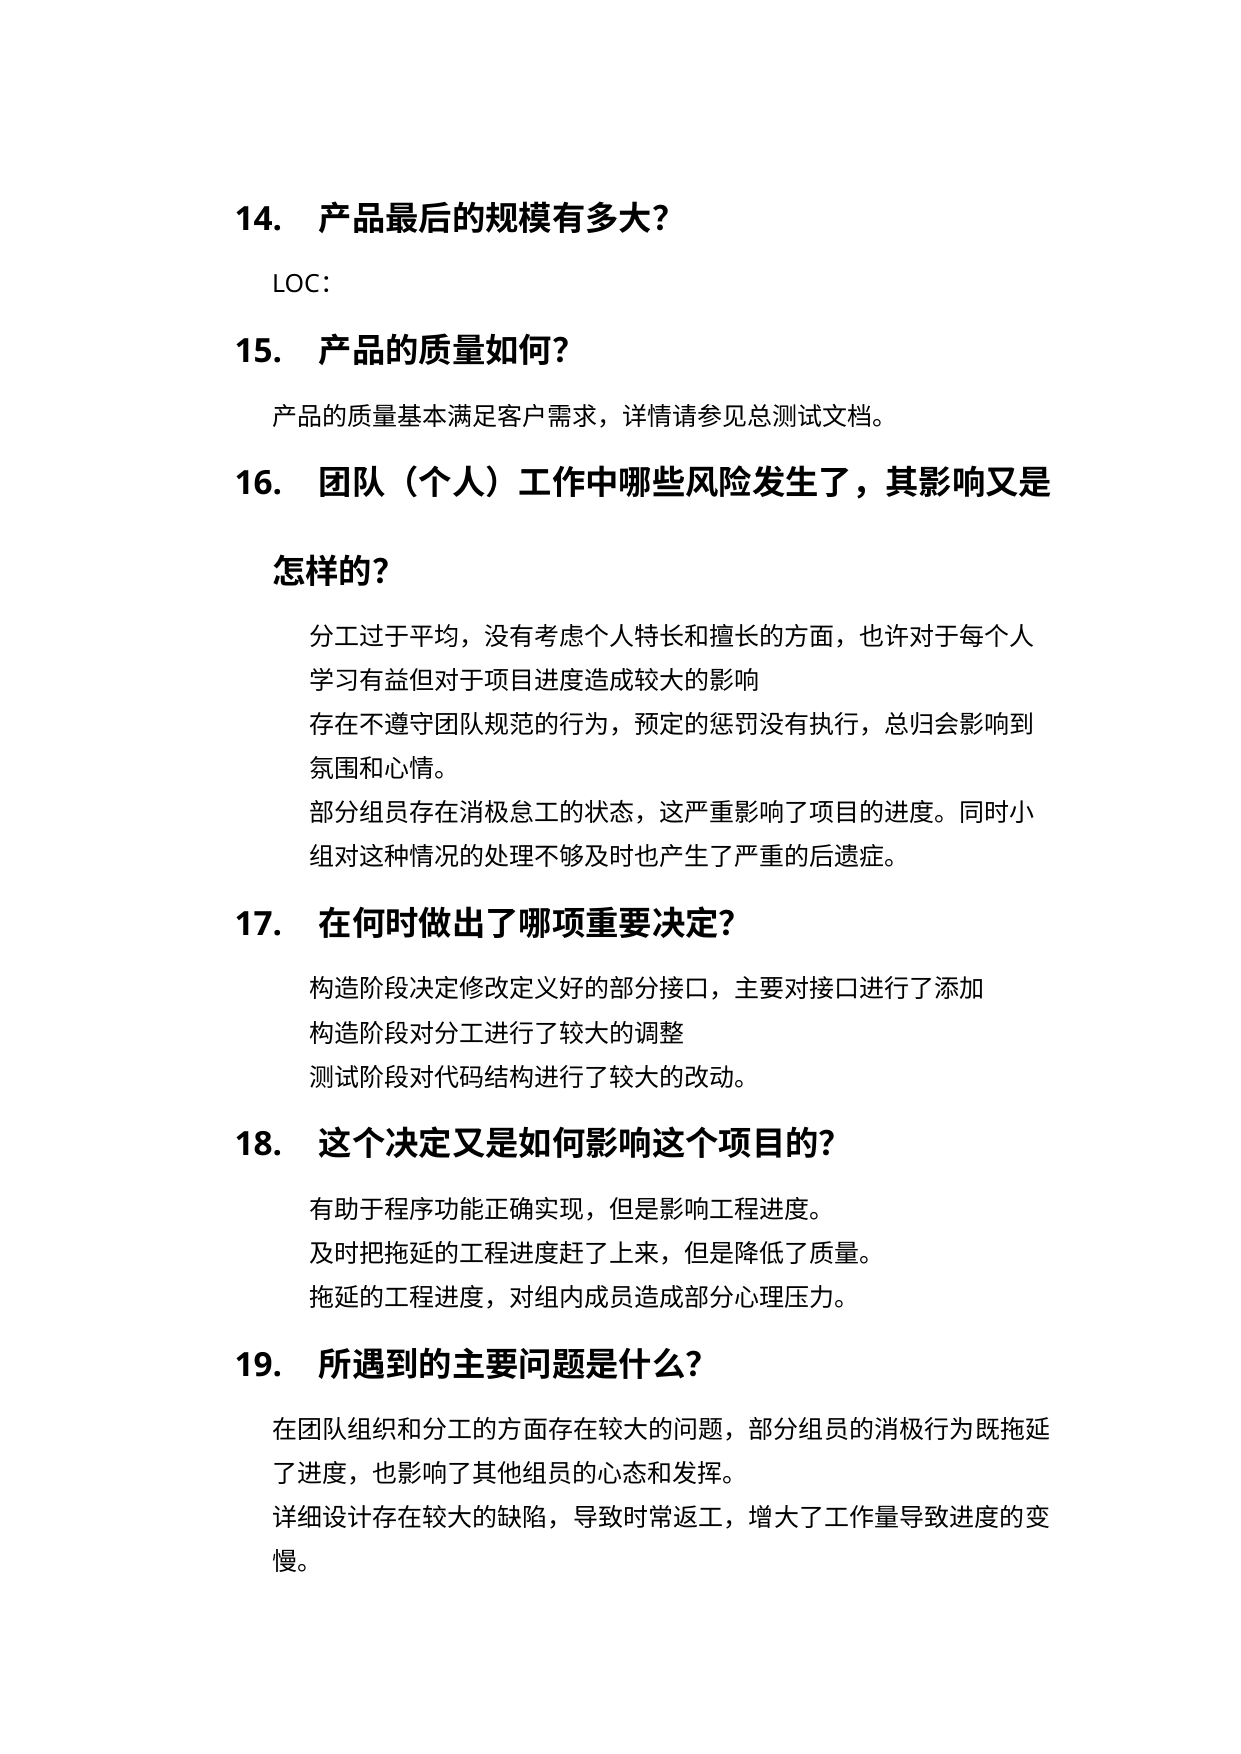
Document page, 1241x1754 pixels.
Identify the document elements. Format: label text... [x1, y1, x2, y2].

text 产品的质量基本满足客户需求，详情请参见总测试文档。 [272, 392, 1053, 436]
text 拖延的工程进度，对组内成员造成部分心理压力。 [309, 1273, 1053, 1318]
text 及时把拖延的工程进度赶了上来，但是降低了质量。 [309, 1229, 1053, 1273]
text 测试阶段对代码结构进行了较大的改动。 [309, 1053, 1053, 1097]
list 产品的质量如何？ [234, 304, 1053, 392]
text LOC： [272, 260, 1053, 304]
text 在团队组织和分工的方面存在较大的问题，部分组员的消极行为既拖延了进度，也影响了其他组员的心态和发挥。 [272, 1406, 1053, 1494]
text 详细设计存在较大的缺陷，导致时常返工，增大了工作量导致进度的变慢。 [272, 1494, 1053, 1582]
text 构造阶段决定修改定义好的部分接口，主要对接口进行了添加 [309, 965, 1053, 1009]
text 有助于程序功能正确实现，但是影响工程进度。 [309, 1185, 1053, 1229]
text 分工过于平均，没有考虑个人特长和擅长的方面，也许对于每个人学习有益但对于项目进度造成较大的影响 [309, 613, 1053, 701]
text 构造阶段对分工进行了较大的调整 [309, 1009, 1053, 1053]
list 所遇到的主要问题是什么？ [234, 1318, 1053, 1406]
list 在何时做出了哪项重要决定？ [234, 877, 1053, 965]
list 这个决定又是如何影响这个项目的？ [234, 1097, 1053, 1185]
text 部分组员存在消极怠工的状态，这严重影响了项目的进度。同时小组对这种情况的处理不够及时也产生了严重的后遗症。 [309, 789, 1053, 877]
text 存在不遵守团队规范的行为，预定的惩罚没有执行，总归会影响到氛围和心情。 [309, 701, 1053, 789]
list 团队（个人）工作中哪些风险发生了，其影响又是怎样的？ [234, 436, 1053, 613]
list 产品最后的规模有多大？ [234, 172, 1053, 260]
